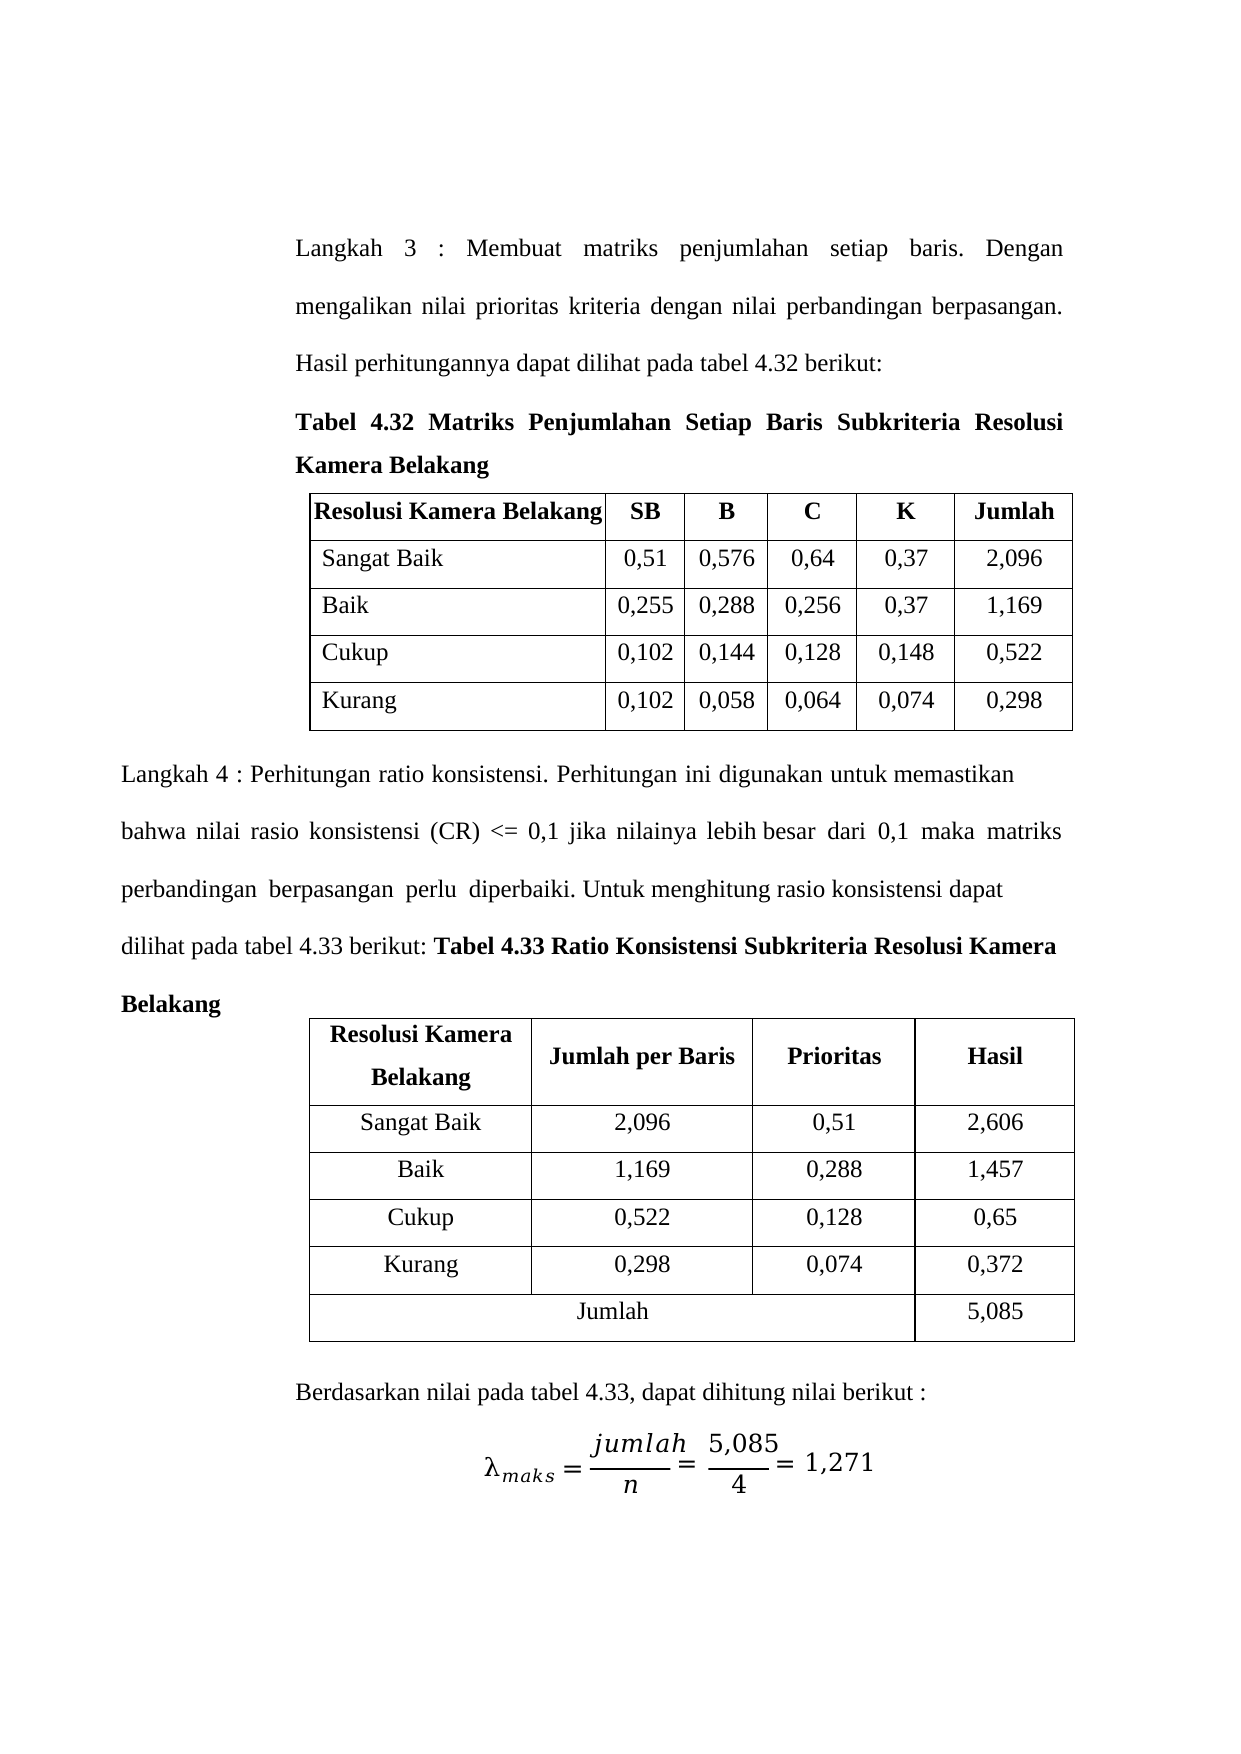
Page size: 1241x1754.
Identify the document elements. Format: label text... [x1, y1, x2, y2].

table_cell Cukup [311, 636, 605, 682]
table_cell 0,064 [768, 683, 856, 729]
table_cell 0,298 [955, 683, 1072, 729]
table_cell 2,096 [955, 541, 1072, 588]
text 5,085 [708, 1433, 1186, 1457]
table_cell 0,576 [685, 541, 767, 588]
table_header Jumlah [955, 494, 1072, 540]
table_cell 0,37 [857, 589, 954, 635]
table_cell 0,148 [857, 636, 954, 682]
table_header C [768, 494, 856, 540]
table_cell 0,102 [606, 683, 684, 729]
table_header Resolusi Kamera Belakang [311, 494, 605, 540]
table_cell 0,102 [606, 636, 684, 682]
table_cell 0,074 [857, 683, 954, 729]
subtitle Tabel 4.32 Matriks Penjumlahan Setiap Baris Subkriteria Resolusi Kamera Belakang [295, 407, 1063, 479]
table_cell Kurang [311, 683, 605, 729]
table_cell 0,058 [685, 683, 767, 729]
text Langkah 4 : Perhitungan ratio konsistensi. Perhitungan ini digunakan untuk memastikan bahwa nilai rasio konsistensi (CR) <= 0,1 jika nilainya lebih besar dari 0,1 maka matriks perbandingan berpasangan perlu diperbaiki. Untuk menghitung rasio konsistensi dapat dilihat pada tabel 4.33 berikut: Tabel 4.33 Ratio Konsistensi Subkriteria Resolusi Kamera Belakang [121, 759, 1064, 1018]
text λ𝑚𝑎𝑘𝑠 = [121, 1451, 583, 1487]
table_cell 0,288 [685, 589, 767, 635]
table_cell 1,169 [955, 589, 1072, 635]
text Langkah 3 : Membuat matriks penjumlahan setiap baris. Dengan mengalikan nilai prioritas kriteria dengan nilai perbandingan berpasangan. Hasil perhitungannya dapat dilihat pada tabel 4.32 berikut: [295, 233, 1063, 377]
text 4 [731, 1475, 1186, 1498]
table_cell 0,144 [685, 636, 767, 682]
table_cell 0,51 [606, 541, 684, 588]
table_header K [857, 494, 954, 540]
table_header B [685, 494, 767, 540]
table_cell 0,37 [857, 541, 954, 588]
table_cell 0,522 [955, 636, 1072, 682]
table_cell 0,64 [768, 541, 856, 588]
table_cell 0,128 [768, 636, 856, 682]
table_cell Baik [311, 589, 605, 635]
text = [677, 1457, 696, 1475]
text = 1,271 [775, 1457, 1186, 1475]
text Berdasarkan nilai pada tabel 4.33, dapat dihitung nilai berikut : [295, 1377, 1186, 1406]
table_cell 0,255 [606, 589, 684, 635]
table_cell Sangat Baik [311, 541, 605, 588]
table_cell 0,256 [768, 589, 856, 635]
text 𝑛 [622, 1475, 696, 1498]
text 𝑗𝑢𝑚𝑙𝑎ℎ [589, 1433, 696, 1457]
table_header SB [606, 494, 684, 540]
